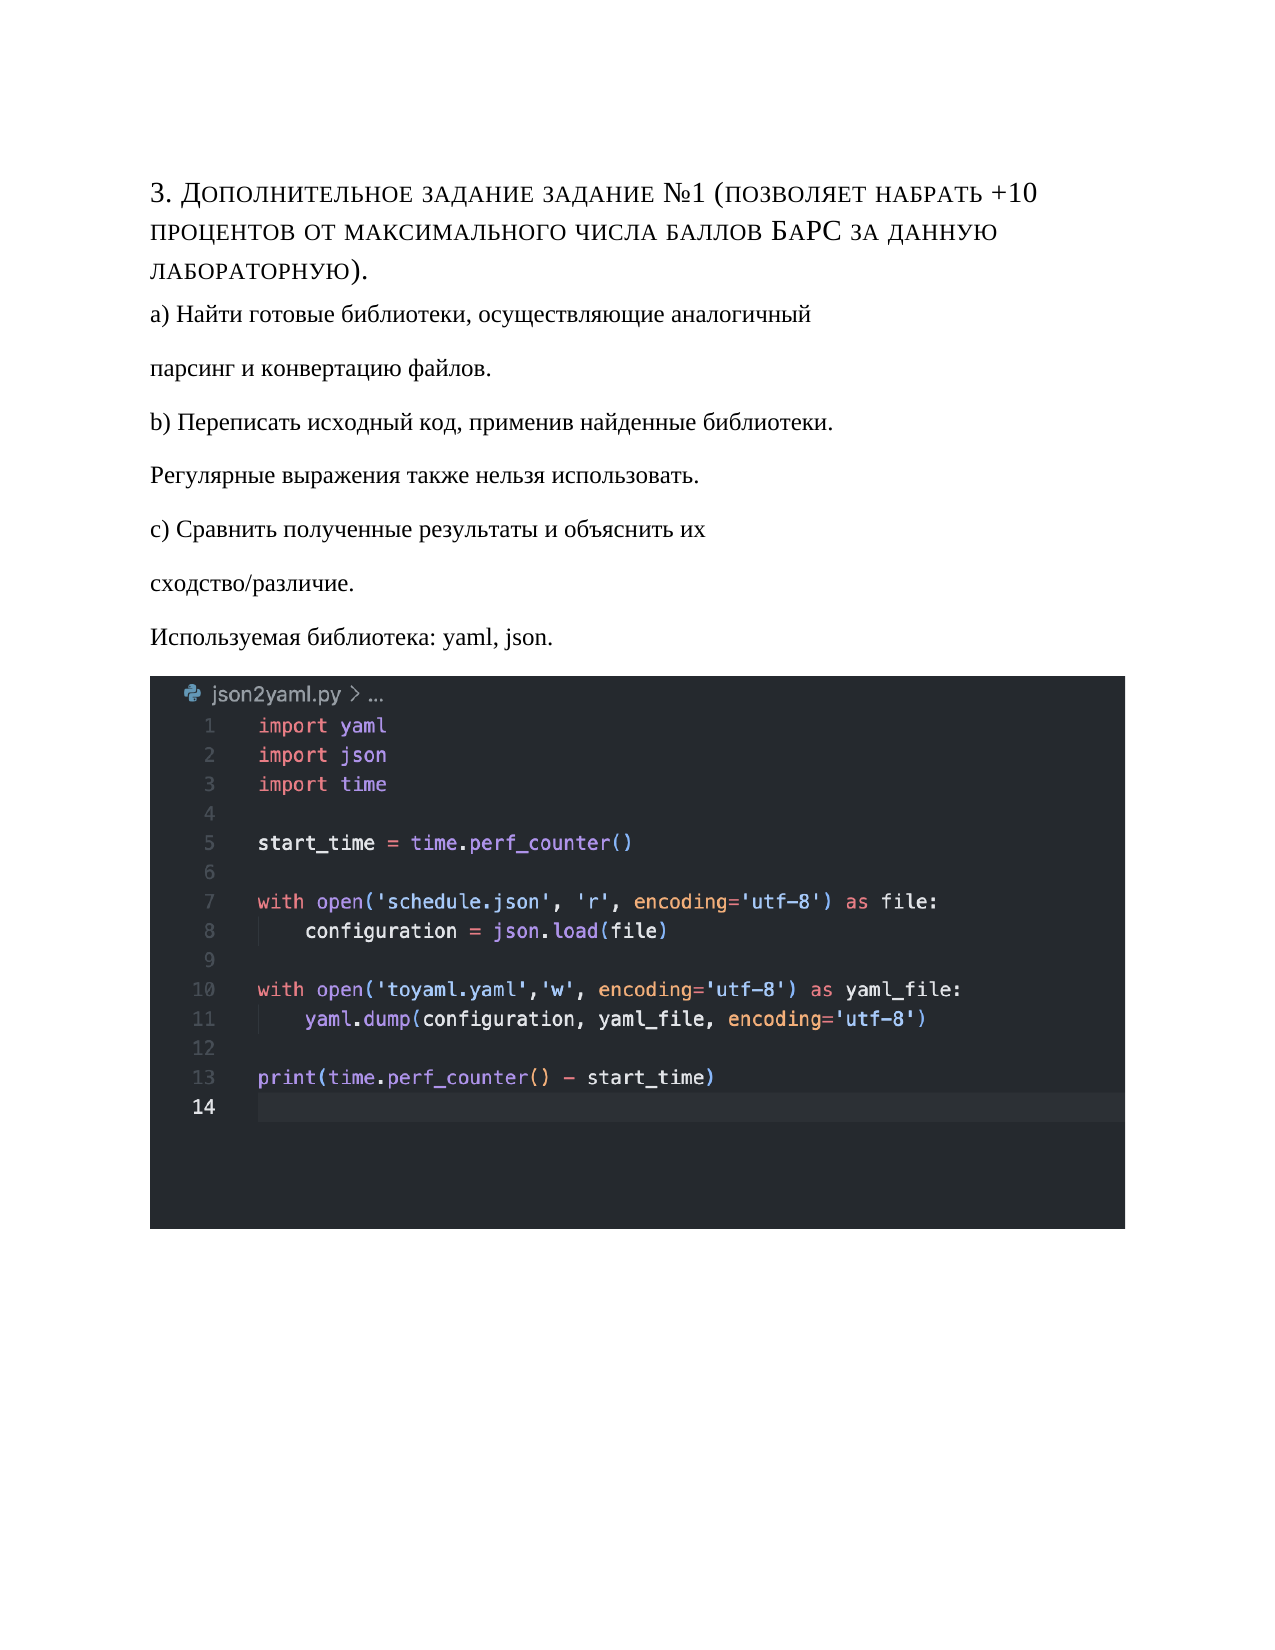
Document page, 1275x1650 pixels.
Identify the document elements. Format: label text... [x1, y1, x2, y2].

text c) Сравнить полученные результаты и объяснить их [150, 514, 1125, 543]
picture [150, 676, 1125, 1229]
text сходство/различие. [150, 568, 1125, 597]
text b) Переписать исходный код, применив найденные библиотеки. [150, 407, 1125, 435]
subtitle 3. Дополнительное задание задание №1 (позволяет набрать +10 процентов от максимального числа баллов БаРС за данную лабораторную). [150, 175, 1125, 286]
text парсинг и конвертацию файлов. [150, 353, 1125, 382]
text Используемая библиотека: yaml, json. [150, 622, 1125, 651]
text Регулярные выражения также нельзя использовать. [150, 461, 1125, 489]
text a) Найти готовые библиотеки, осуществляющие аналогичный [150, 299, 1125, 328]
